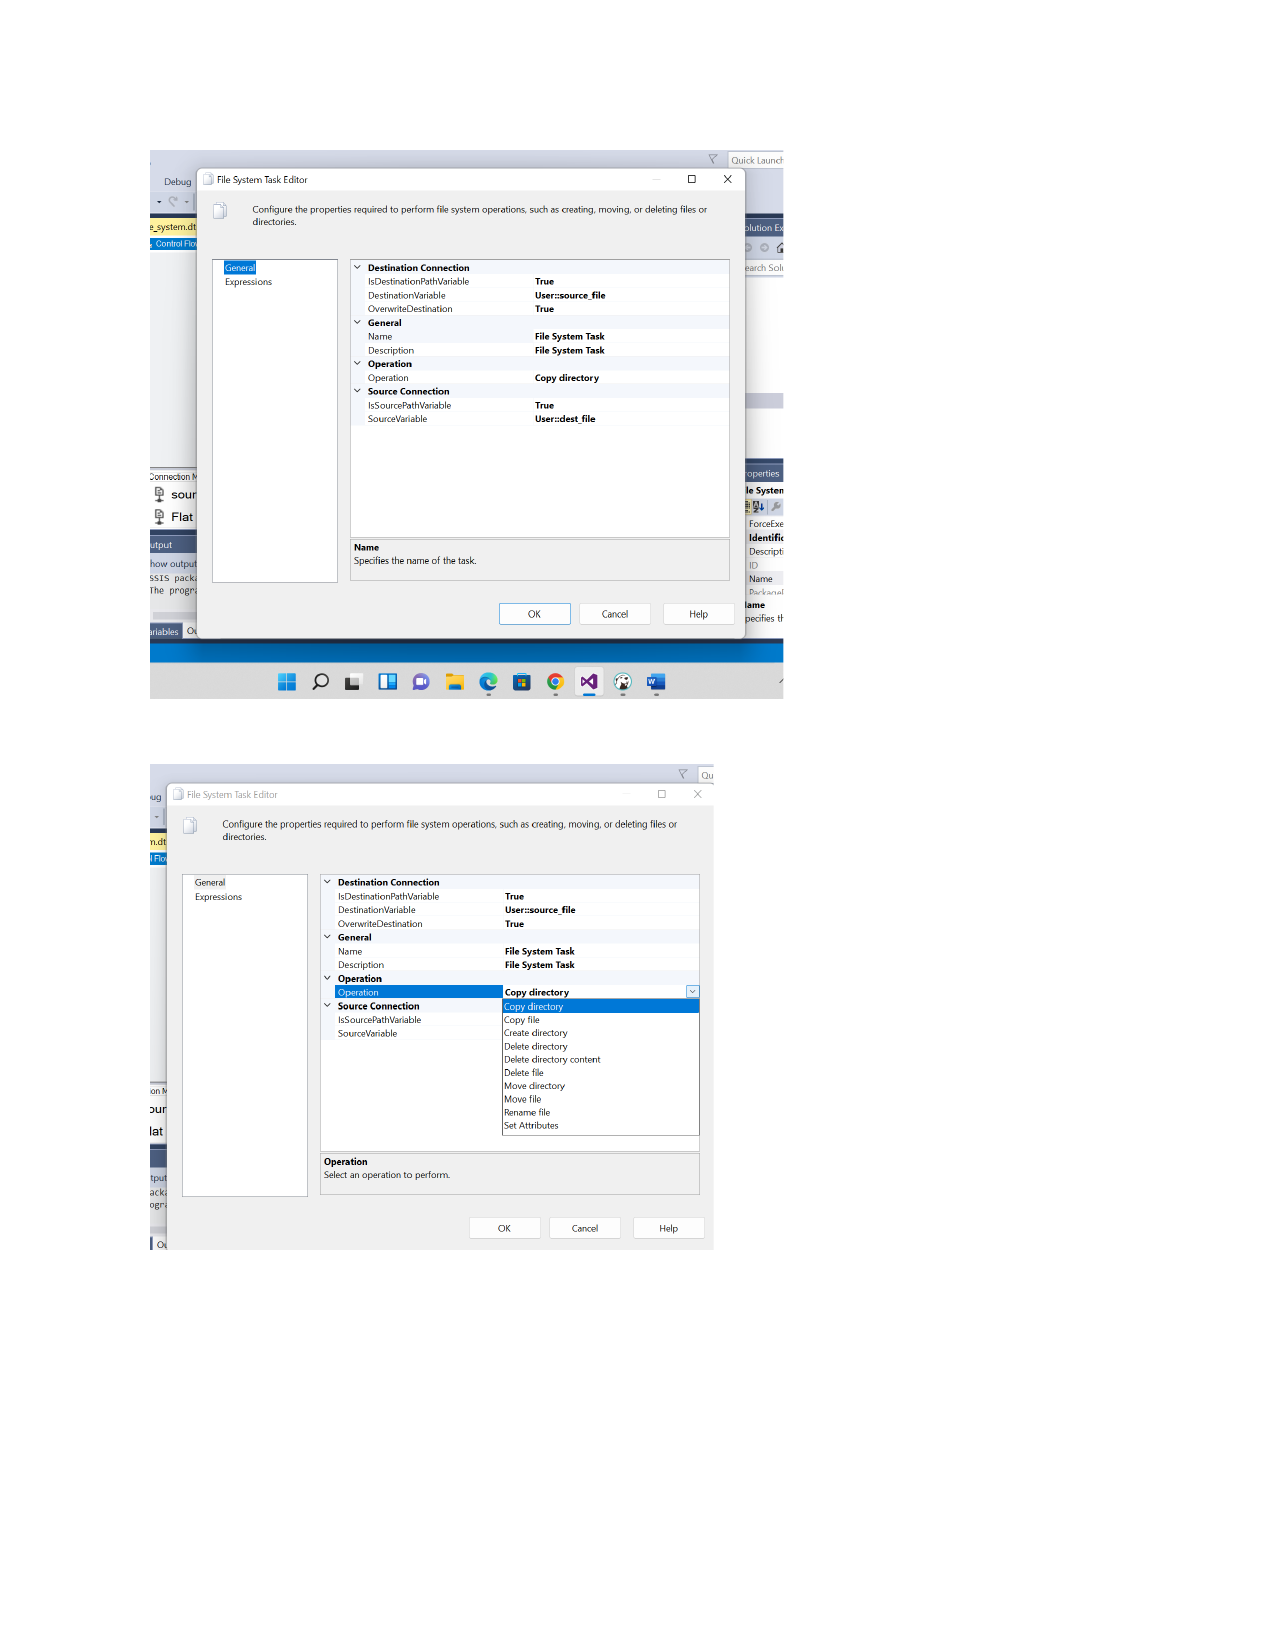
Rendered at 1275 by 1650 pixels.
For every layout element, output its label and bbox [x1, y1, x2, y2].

picture [150, 150, 784, 699]
picture [150, 764, 714, 1250]
